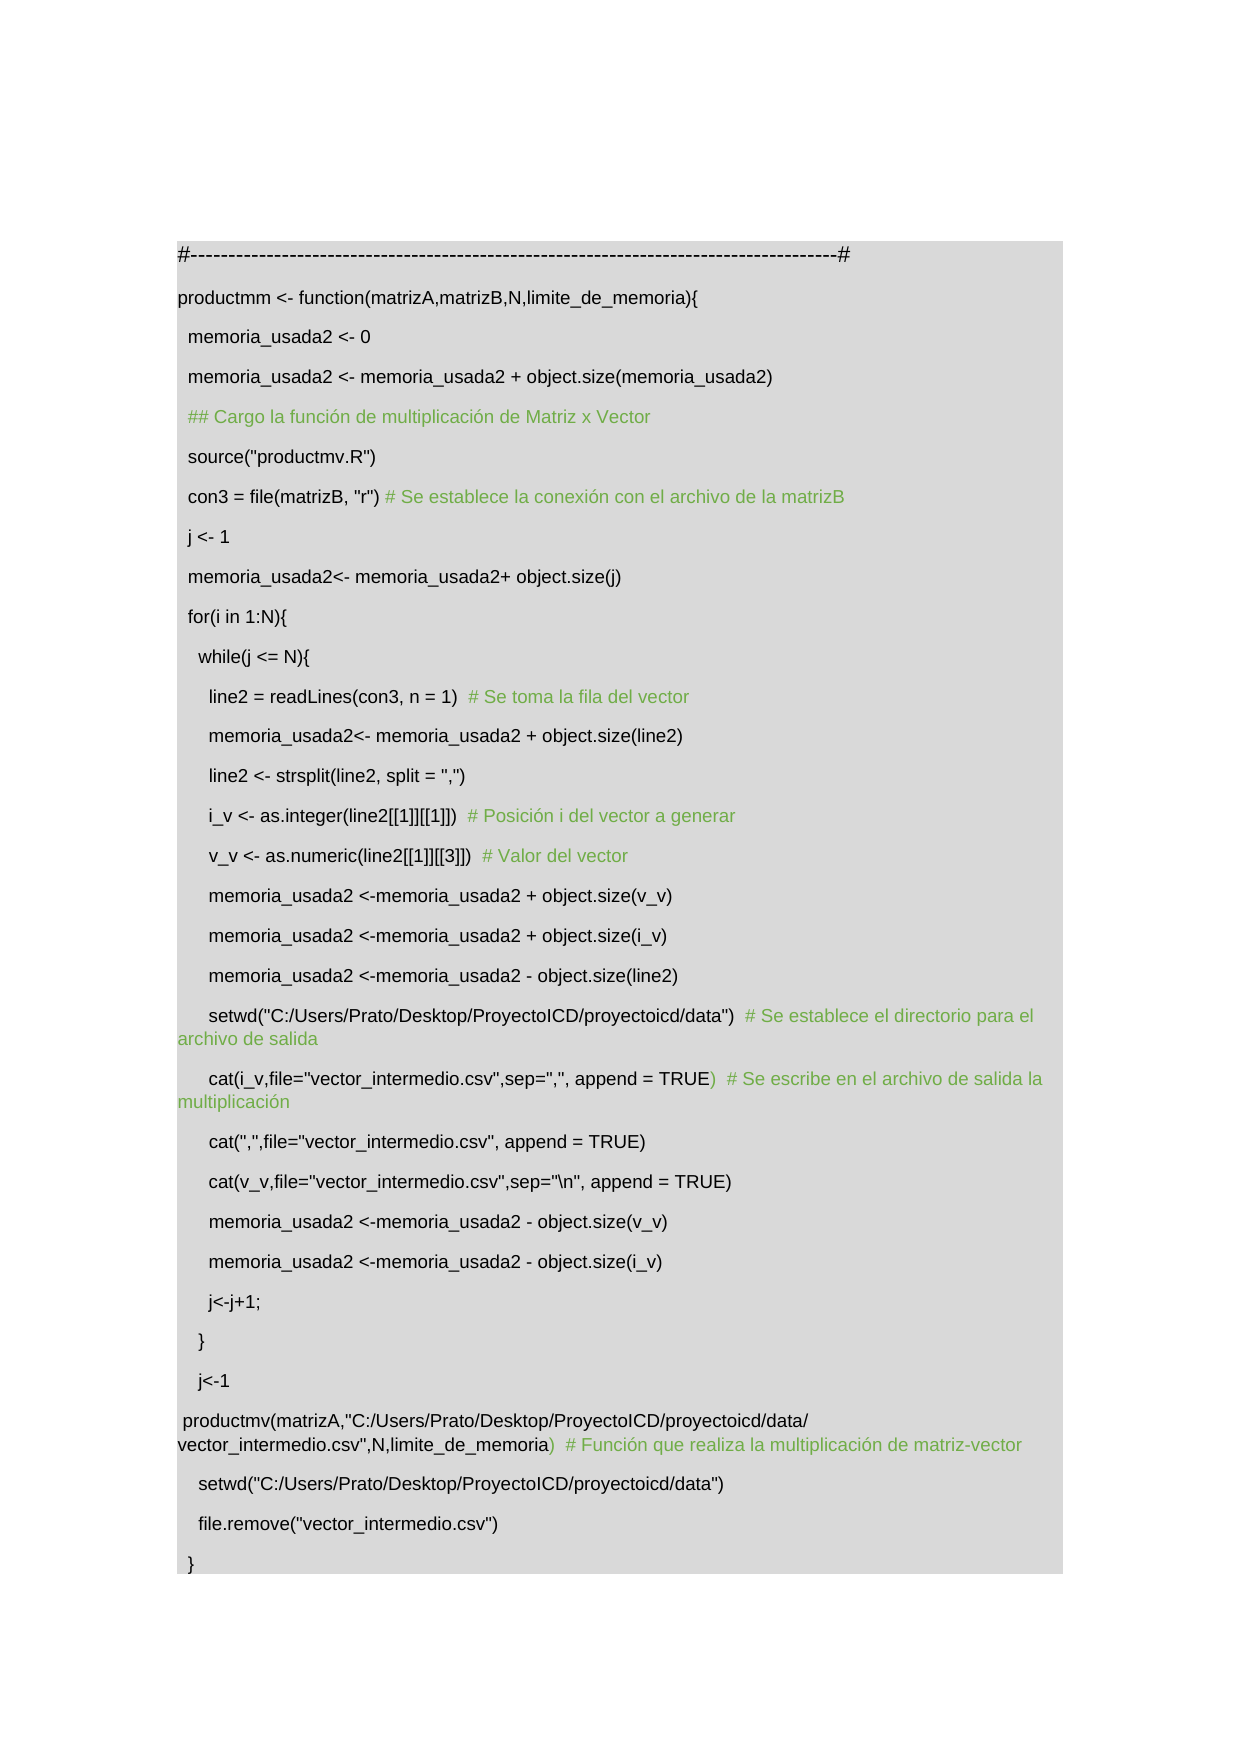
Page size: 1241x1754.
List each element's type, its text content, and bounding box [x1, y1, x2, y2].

text setwd("C:/Users/Prato/Desktop/ProyectoICD/proyectoicd/data") [177, 1473, 1063, 1495]
text memoria_usada2<- memoria_usada2+ object.size(j) [177, 566, 1063, 587]
text memoria_usada2 <-memoria_usada2 - object.size(line2) [177, 965, 1063, 986]
text for(i in 1:N){ [177, 606, 1063, 627]
text } [177, 1330, 1063, 1352]
text memoria_usada2<- memoria_usada2 + object.size(line2) [177, 725, 1063, 747]
text productmv(matrizA,"C:/Users/Prato/Desktop/ProyectoICD/proyectoicd/data/vector_intermedio.csv",N,limite_de_memoria) # Función que realiza la multiplicación de matriz-vector [177, 1410, 1063, 1455]
text memoria_usada2 <-memoria_usada2 - object.size(i_v) [177, 1251, 1063, 1272]
text file.remove("vector_intermedio.csv") [177, 1513, 1063, 1535]
text memoria_usada2 <-memoria_usada2 + object.size(i_v) [177, 925, 1063, 946]
text j<-1 [177, 1370, 1063, 1392]
text line2 = readLines(con3, n = 1) # Se toma la fila del vector [177, 685, 1063, 707]
text productmm <- function(matrizA,matrizB,N,limite_de_memoria){ [177, 286, 1063, 308]
text cat(i_v,file="vector_intermedio.csv",sep=",", append = TRUE) # Se escribe en el archivo de salida la multiplicación [177, 1068, 1063, 1112]
text j <- 1 [177, 526, 1063, 547]
text while(j <= N){ [177, 646, 1063, 667]
text i_v <- as.integer(line2[[1]][[1]]) # Posición i del vector a generar [177, 805, 1063, 827]
text cat(v_v,file="vector_intermedio.csv",sep="\n", append = TRUE) [177, 1171, 1063, 1192]
text cat(",",file="vector_intermedio.csv", append = TRUE) [177, 1131, 1063, 1152]
text j<-j+1; [177, 1290, 1063, 1312]
text setwd("C:/Users/Prato/Desktop/ProyectoICD/proyectoicd/data") # Se establece el directorio para el archivo de salida [177, 1004, 1063, 1049]
text memoria_usada2 <- 0 [177, 326, 1063, 348]
text #-------------------------------------------------------------------------------------# [177, 241, 1063, 268]
text source("productmv.R") [177, 446, 1063, 468]
text memoria_usada2 <- memoria_usada2 + object.size(memoria_usada2) [177, 366, 1063, 388]
text memoria_usada2 <-memoria_usada2 + object.size(v_v) [177, 885, 1063, 906]
text } [177, 1553, 1063, 1574]
text line2 <- strsplit(line2, split = ",") [177, 765, 1063, 787]
text ## Cargo la función de multiplicación de Matriz x Vector [177, 406, 1063, 428]
text v_v <- as.numeric(line2[[1]][[3]]) # Valor del vector [177, 845, 1063, 867]
text memoria_usada2 <-memoria_usada2 - object.size(v_v) [177, 1211, 1063, 1232]
text con3 = file(matrizB, "r") # Se establece la conexión con el archivo de la matrizB [177, 486, 1063, 507]
